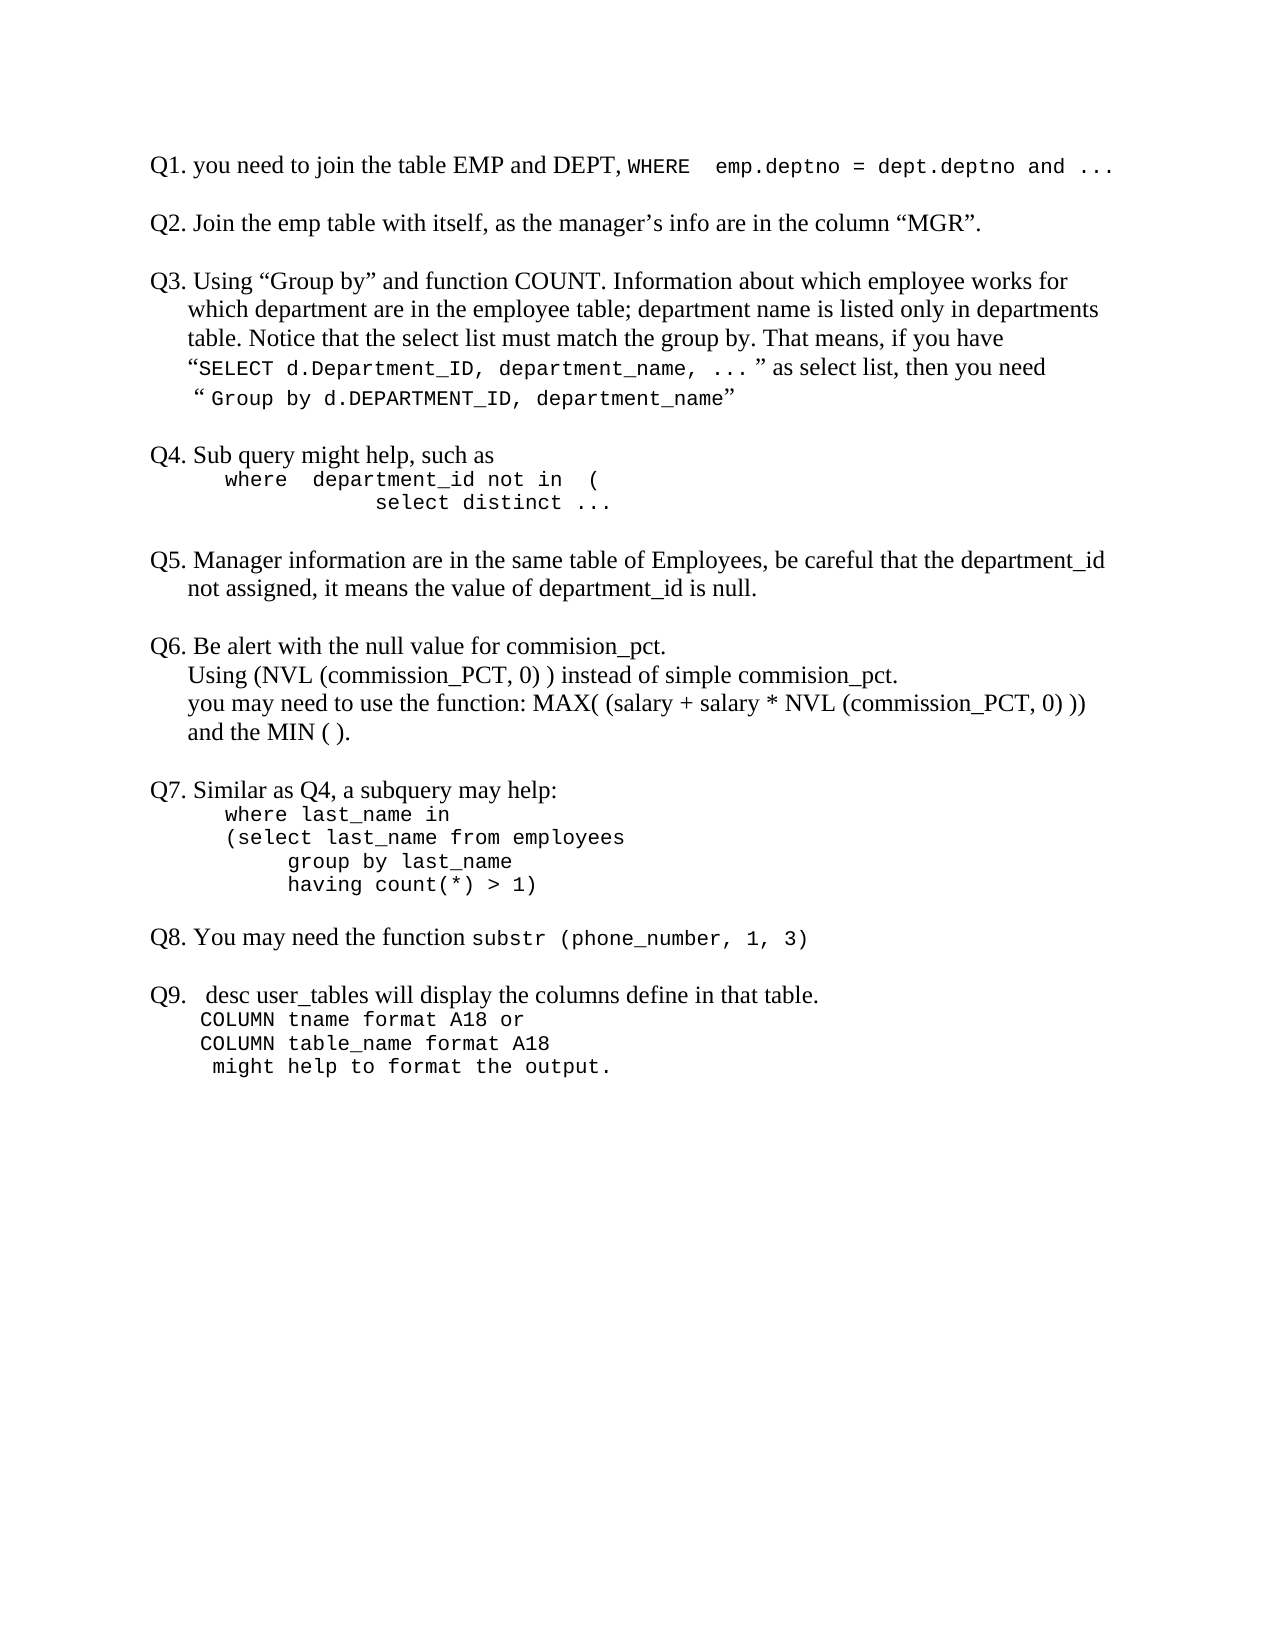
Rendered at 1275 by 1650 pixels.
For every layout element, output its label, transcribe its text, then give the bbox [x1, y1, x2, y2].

list (select last_name from employees [150, 827, 1125, 851]
list Q8. You may need the function substr (phone_number, 1, 3) [150, 922, 1125, 951]
list Q1. you need to join the table EMP and DEPT, WHERE emp.deptno = dept.deptno and ... [150, 150, 1125, 179]
list Q4. Sub query might help, such as [150, 440, 1125, 469]
list group by last_name [150, 851, 1125, 874]
list Q5. Manager information are in the same table of Employees, be careful that the department_id not assigned, it means the value of department_id is null. [150, 545, 1125, 602]
list might help to format the output. [150, 1056, 1125, 1080]
list Q9. desc user_tables will display the columns define in that table. [150, 980, 1125, 1009]
list COLUMN table_name format A18 [150, 1032, 1125, 1056]
list and the MIN ( ). [187, 717, 1125, 746]
list select distinct ... [337, 492, 1125, 516]
list Q2. Join the emp table with itself, as the manager’s info are in the column “MGR”. [150, 208, 1125, 237]
list having count(*) > 1) [150, 874, 1125, 898]
list Using (NVL (commission_PCT, 0) ) instead of simple commision_pct. [187, 660, 1125, 688]
list where department_id not in ( [187, 469, 1125, 492]
list Q3. Using “Group by” and function COUNT. Information about which employee works for which department are in the employee table; department name is listed only in departments table. Notice that the select list must match the group by. That means, if you have [150, 266, 1125, 352]
list where last_name in [225, 803, 1125, 827]
list COLUMN tname format A18 or [150, 1009, 1125, 1032]
list “ Group by d.DEPARTMENT_ID, department_name” [150, 382, 1125, 411]
list you may need to use the function: MAX( (salary + salary * NVL (commission_PCT, 0) )) [187, 688, 1125, 717]
list Q7. Similar as Q4, a subquery may help: [150, 775, 1125, 803]
list Q6. Be alert with the null value for commision_pct. [150, 631, 1125, 660]
list “SELECT d.Department_ID, department_name, ... ” as select list, then you need [150, 352, 1125, 382]
